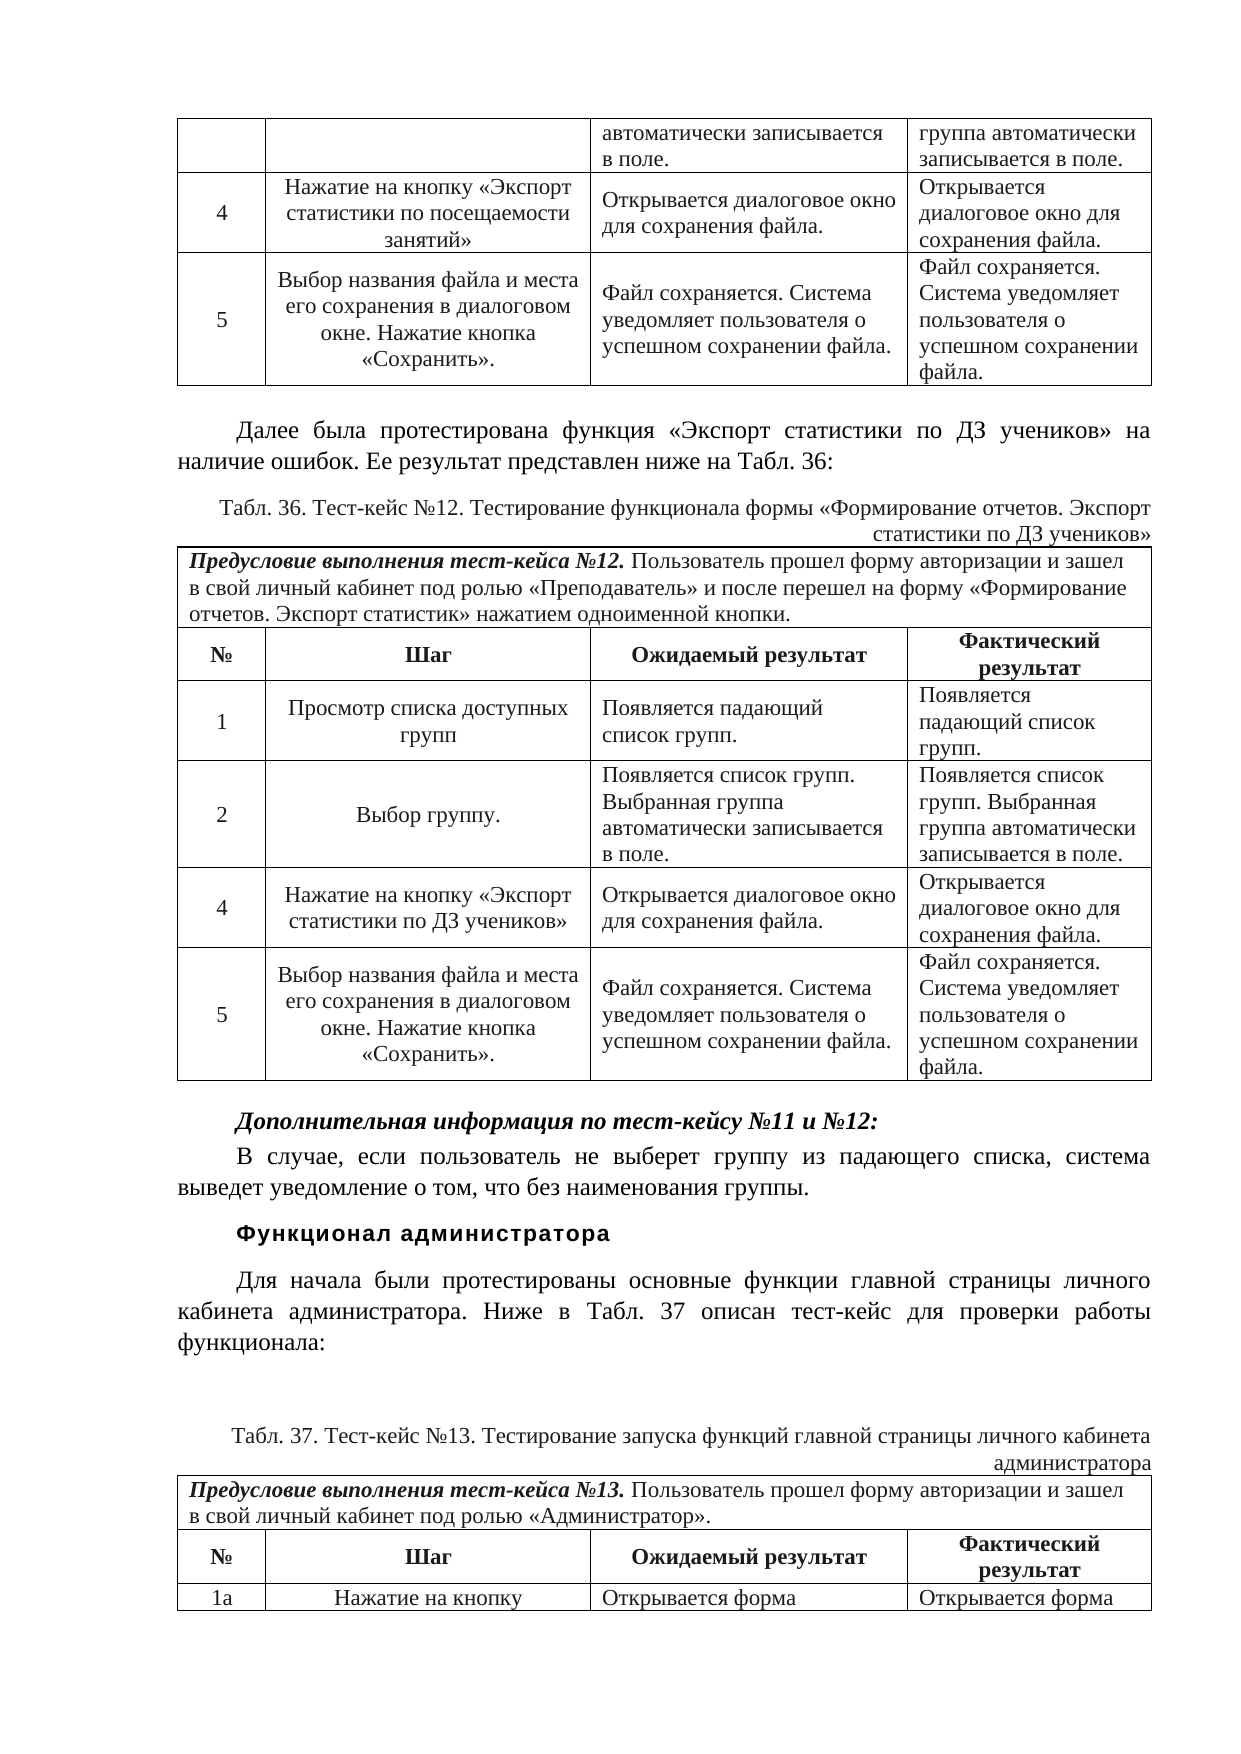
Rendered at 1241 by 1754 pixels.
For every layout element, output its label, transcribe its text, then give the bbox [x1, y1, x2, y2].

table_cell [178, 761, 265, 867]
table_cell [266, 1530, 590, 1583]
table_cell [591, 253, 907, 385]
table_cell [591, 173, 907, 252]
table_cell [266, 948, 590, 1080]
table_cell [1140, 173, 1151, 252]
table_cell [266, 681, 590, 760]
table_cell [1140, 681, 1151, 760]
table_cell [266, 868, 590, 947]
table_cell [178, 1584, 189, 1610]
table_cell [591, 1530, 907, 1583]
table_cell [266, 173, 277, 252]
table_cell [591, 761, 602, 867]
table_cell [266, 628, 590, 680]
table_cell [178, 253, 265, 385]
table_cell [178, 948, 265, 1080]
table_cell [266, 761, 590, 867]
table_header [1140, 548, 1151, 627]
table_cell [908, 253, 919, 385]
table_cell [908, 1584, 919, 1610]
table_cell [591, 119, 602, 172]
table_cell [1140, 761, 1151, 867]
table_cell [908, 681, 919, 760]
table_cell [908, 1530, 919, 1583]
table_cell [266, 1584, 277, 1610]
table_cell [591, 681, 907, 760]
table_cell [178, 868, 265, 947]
subtitle Функционал администратора [177, 1220, 1152, 1246]
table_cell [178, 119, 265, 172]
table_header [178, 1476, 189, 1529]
text Далее была протестирована функция «Экспорт статистики по ДЗ учеников» на наличие ошибок. Ее результат представлен ниже на Табл. 36: [177, 415, 1152, 475]
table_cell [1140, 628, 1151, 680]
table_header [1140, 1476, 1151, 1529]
text Для начала были протестированы основные функции главной страницы личного кабинета администратора. Ниже в Табл. 37 описан тест-кейс для проверки работы функционала: [177, 1265, 1152, 1356]
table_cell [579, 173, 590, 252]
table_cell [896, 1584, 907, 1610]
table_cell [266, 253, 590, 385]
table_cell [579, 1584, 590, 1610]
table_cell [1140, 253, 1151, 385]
text Дополнительная информация по тест-кейсу №11 и №12: [177, 1106, 1152, 1134]
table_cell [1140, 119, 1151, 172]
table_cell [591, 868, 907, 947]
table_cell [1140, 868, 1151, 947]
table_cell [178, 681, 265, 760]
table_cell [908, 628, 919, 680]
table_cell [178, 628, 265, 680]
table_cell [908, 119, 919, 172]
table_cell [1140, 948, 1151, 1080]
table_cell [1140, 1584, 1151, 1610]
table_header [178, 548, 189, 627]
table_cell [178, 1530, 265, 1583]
text Табл. 36. Тест-кейс №12. Тестирование функционала формы «Формирование отчетов. Экспорт статистики по ДЗ учеников» [177, 494, 1152, 546]
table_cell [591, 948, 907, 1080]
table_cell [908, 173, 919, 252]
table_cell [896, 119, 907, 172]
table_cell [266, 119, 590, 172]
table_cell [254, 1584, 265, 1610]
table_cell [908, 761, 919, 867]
text Табл. 37. Тест-кейс №13. Тестирование запуска функций главной страницы личного кабинета администратора [177, 1422, 1152, 1475]
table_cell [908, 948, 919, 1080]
text В случае, если пользователь не выберет группу из падающего списка, система выведет уведомление о том, что без наименования группы. [177, 1141, 1152, 1201]
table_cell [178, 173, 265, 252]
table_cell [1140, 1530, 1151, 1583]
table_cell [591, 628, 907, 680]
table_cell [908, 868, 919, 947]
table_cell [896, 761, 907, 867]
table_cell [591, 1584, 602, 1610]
